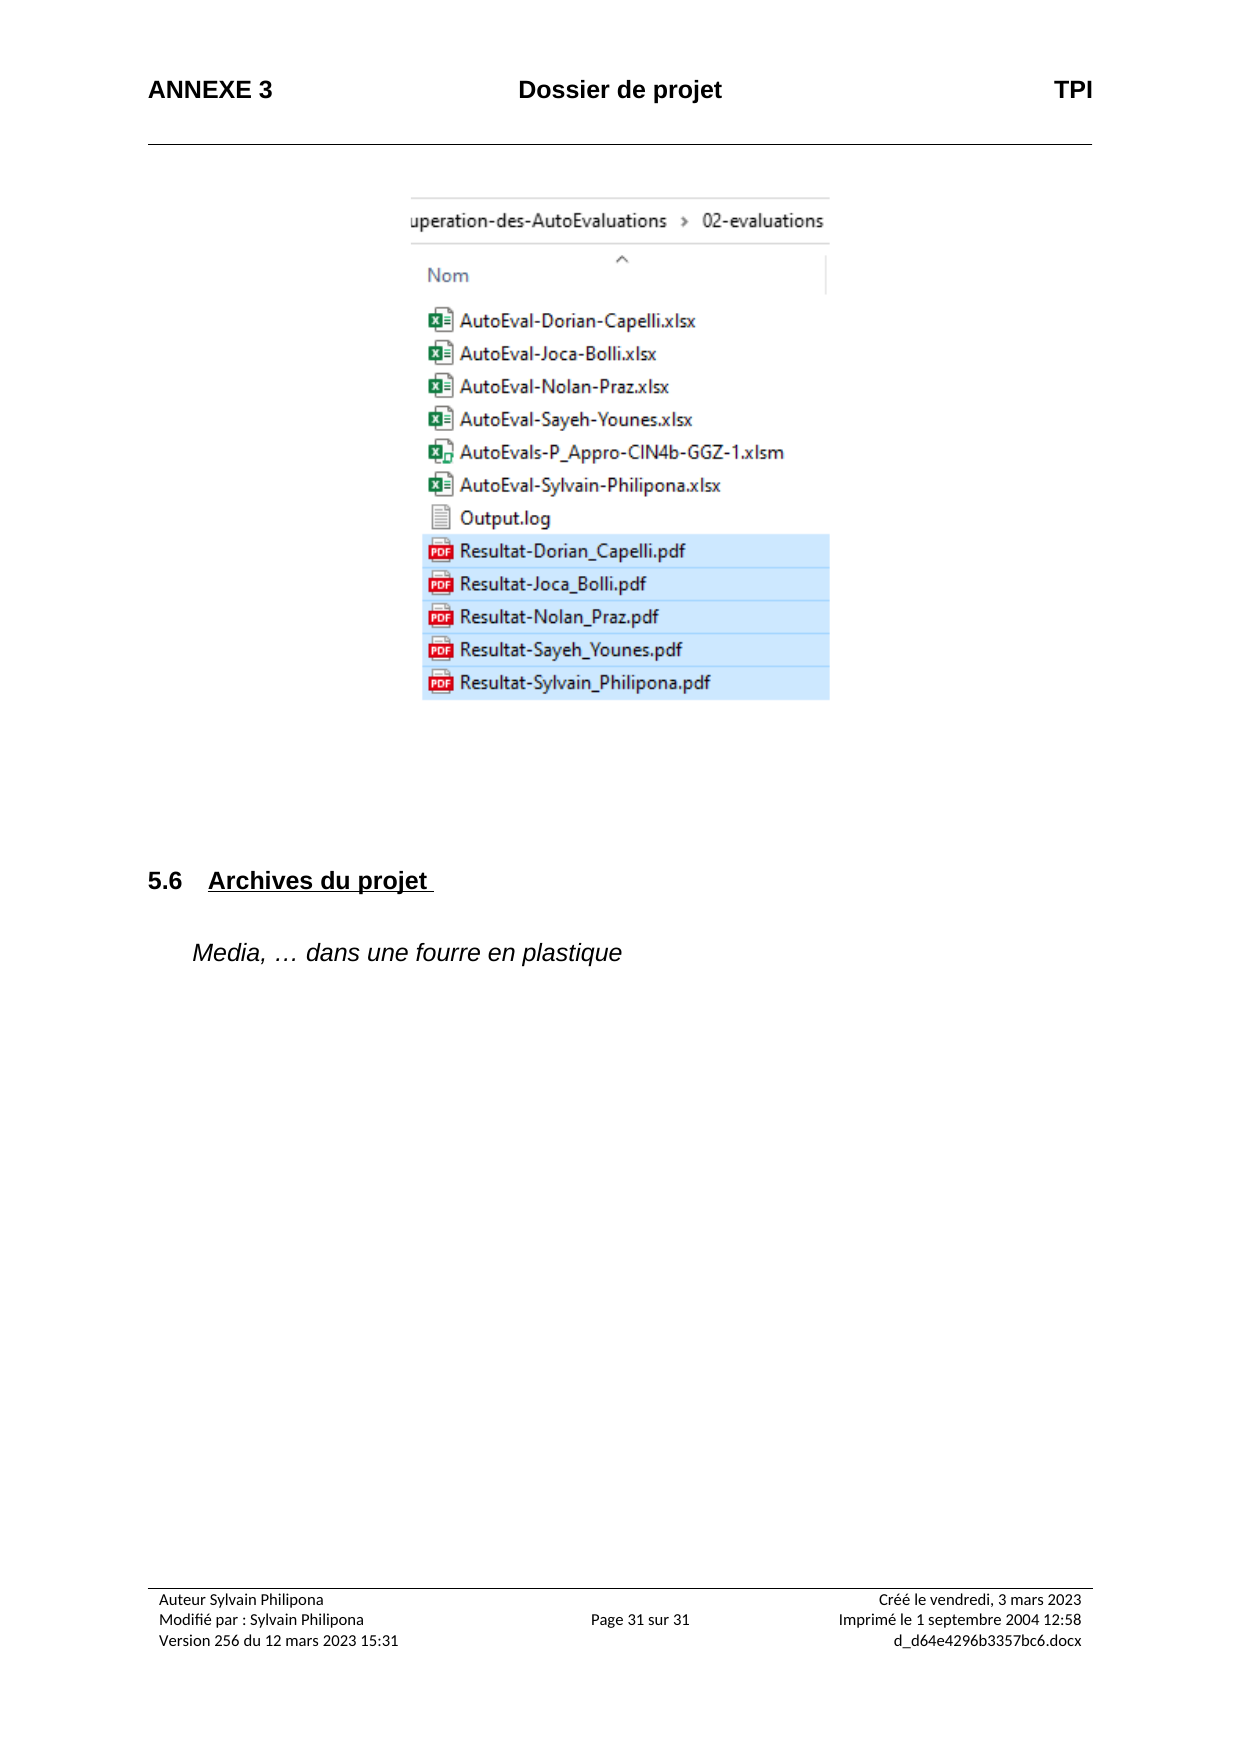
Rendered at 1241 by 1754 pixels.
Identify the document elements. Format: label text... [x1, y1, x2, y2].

subtitle Archives du projet [148, 866, 1092, 894]
text Media, … dans une fourre en plastique [192, 938, 1092, 967]
picture [410, 193, 830, 705]
